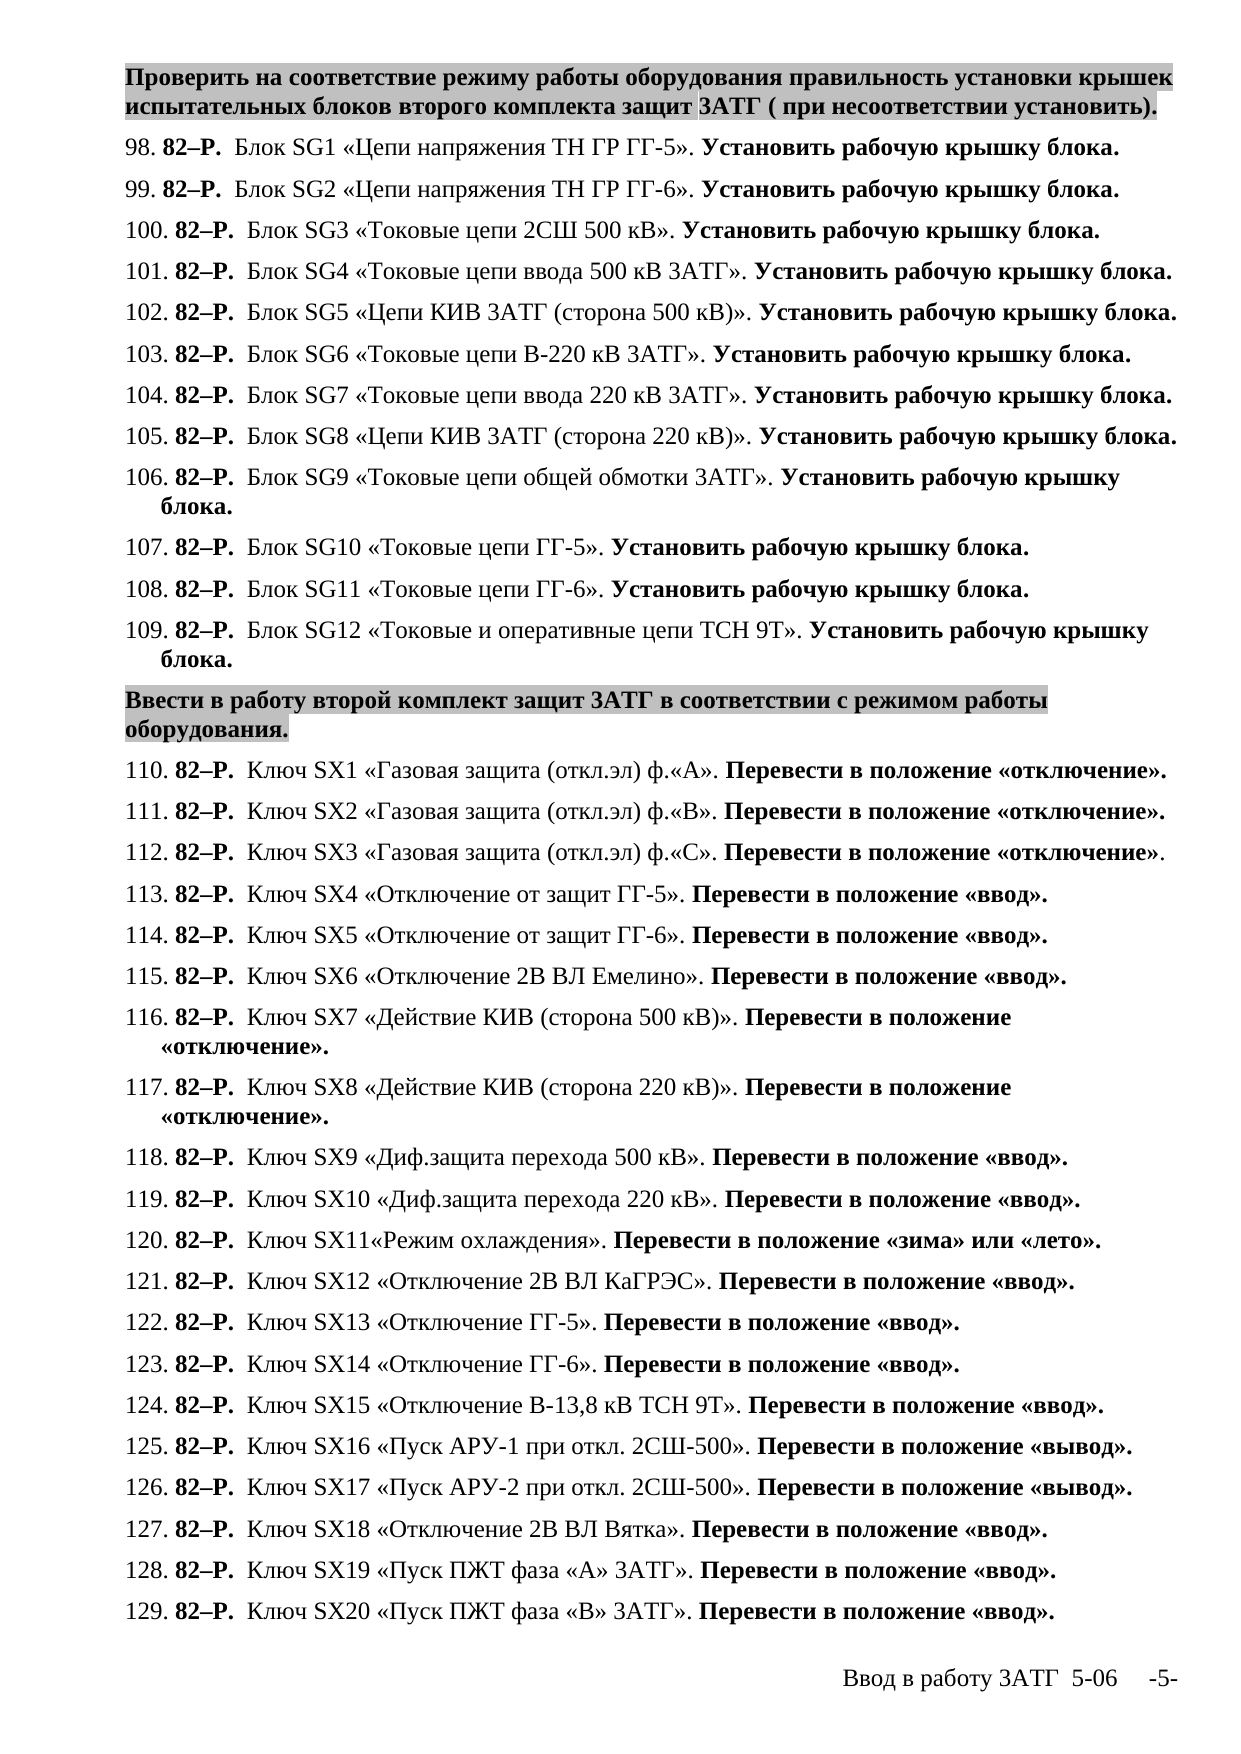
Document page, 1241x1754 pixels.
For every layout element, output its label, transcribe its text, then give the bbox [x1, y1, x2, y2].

list 82–Р. Ключ SX14 «Отключение ГГ-6». Перевести в положение «ввод». [125, 1349, 1178, 1377]
list 82–Р. Ключ SX15 «Отключение В-13,8 кВ ТСН 9Т». Перевести в положение «ввод». [125, 1390, 1178, 1419]
list 82–Р. Ключ SX4 «Отключение от защит ГГ-5». Перевести в положение «ввод». [125, 879, 1178, 907]
list 82–Р. Ключ SX5 «Отключение от защит ГГ-6». Перевести в положение «ввод». [125, 920, 1178, 949]
list 82–Р. Блок SG9 «Токовые цепи общей обмотки 3АТГ». Установить рабочую крышку блока. [125, 462, 1178, 520]
list 82–Р. Блок SG4 «Токовые цепи ввода 500 кВ 3АТГ». Установить рабочую крышку блока. [125, 256, 1178, 285]
list 82–Р. Блок SG8 «Цепи КИВ 3АТГ (сторона 220 кВ)». Установить рабочую крышку блока. [125, 421, 1178, 450]
list 82–Р. Ключ SX16 «Пуск АРУ-1 при откл. 2СШ-500». Перевести в положение «вывод». [125, 1431, 1178, 1460]
list 82–Р. Ключ SX6 «Отключение 2В ВЛ Емелино». Перевести в положение «ввод». [125, 961, 1178, 990]
list 82–Р. Ключ SX10 «Диф.защита перехода 220 кВ». Перевести в положение «ввод». [125, 1184, 1178, 1212]
list 82–Р. Блок SG6 «Токовые цепи В-220 кВ 3АТГ». Установить рабочую крышку блока. [125, 339, 1178, 367]
list 82–Р. Ключ SX20 «Пуск ПЖТ фаза «В» 3АТГ». Перевести в положение «ввод». [125, 1596, 1178, 1625]
list 82–Р. Ключ SX3 «Газовая защита (откл.эл) ф.«С». Перевести в положение «отключение». [125, 837, 1178, 866]
list 82–Р. Блок SG2 «Цепи напряжения ТН ГР ГГ-6». Установить рабочую крышку блока. [125, 174, 1178, 202]
list 82–Р. Блок SG11 «Токовые цепи ГГ-6». Установить рабочую крышку блока. [125, 574, 1178, 602]
text Ввести в работу второй комплект защит 3АТГ в соответствии с режимом работы оборудования. [289, 685, 1178, 742]
list 82–Р. Ключ SX7 «Действие КИВ (сторона 500 кВ)». Перевести в положение «отключение». [125, 1002, 1178, 1060]
list 82–Р. Блок SG1 «Цепи напряжения ТН ГР ГГ-5». Установить рабочую крышку блока. [125, 132, 1178, 161]
list 82–Р. Блок SG12 «Токовые и оперативные цепи ТСН 9Т». Установить рабочую крышку блока. [125, 615, 1178, 672]
list 82–Р. Ключ SX13 «Отключение ГГ-5». Перевести в положение «ввод». [125, 1307, 1178, 1336]
list 82–Р. Ключ SX1 «Газовая защита (откл.эл) ф.«А». Перевести в положение «отключение». [125, 755, 1178, 784]
list 82–Р. Ключ SX17 «Пуск АРУ-2 при откл. 2СШ-500». Перевести в положение «вывод». [125, 1472, 1178, 1501]
list 82–Р. Блок SG5 «Цепи КИВ 3АТГ (сторона 500 кВ)». Установить рабочую крышку блока. [125, 297, 1178, 326]
list 82–Р. Блок SG7 «Токовые цепи ввода 220 кВ 3АТГ». Установить рабочую крышку блока. [125, 380, 1178, 409]
list 82–Р. Блок SG3 «Токовые цепи 2СШ 500 кВ». Установить рабочую крышку блока. [125, 215, 1178, 244]
text Проверить на соответствие режиму работы оборудования правильность установки крышек испытательных блоков второго комплекта защит 3АТГ ( при несоответствии установить). [125, 62, 1178, 120]
list 82–Р. Ключ SX2 «Газовая защита (откл.эл) ф.«В». Перевести в положение «отключение». [125, 796, 1178, 825]
list 82–Р. Ключ SX11«Режим охлаждения». Перевести в положение «зима» или «лето». [125, 1225, 1178, 1254]
list 82–Р. Ключ SX19 «Пуск ПЖТ фаза «А» 3АТГ». Перевести в положение «ввод». [125, 1555, 1178, 1584]
list 82–Р. Ключ SX18 «Отключение 2В ВЛ Вятка». Перевести в положение «ввод». [125, 1514, 1178, 1542]
list 82–Р. Ключ SX12 «Отключение 2В ВЛ КаГРЭС». Перевести в положение «ввод». [125, 1266, 1178, 1295]
list 82–Р. Блок SG10 «Токовые цепи ГГ-5». Установить рабочую крышку блока. [125, 532, 1178, 561]
list 82–Р. Ключ SX9 «Диф.защита перехода 500 кВ». Перевести в положение «ввод». [125, 1142, 1178, 1171]
list 82–Р. Ключ SX8 «Действие КИВ (сторона 220 кВ)». Перевести в положение «отключение». [125, 1072, 1178, 1130]
